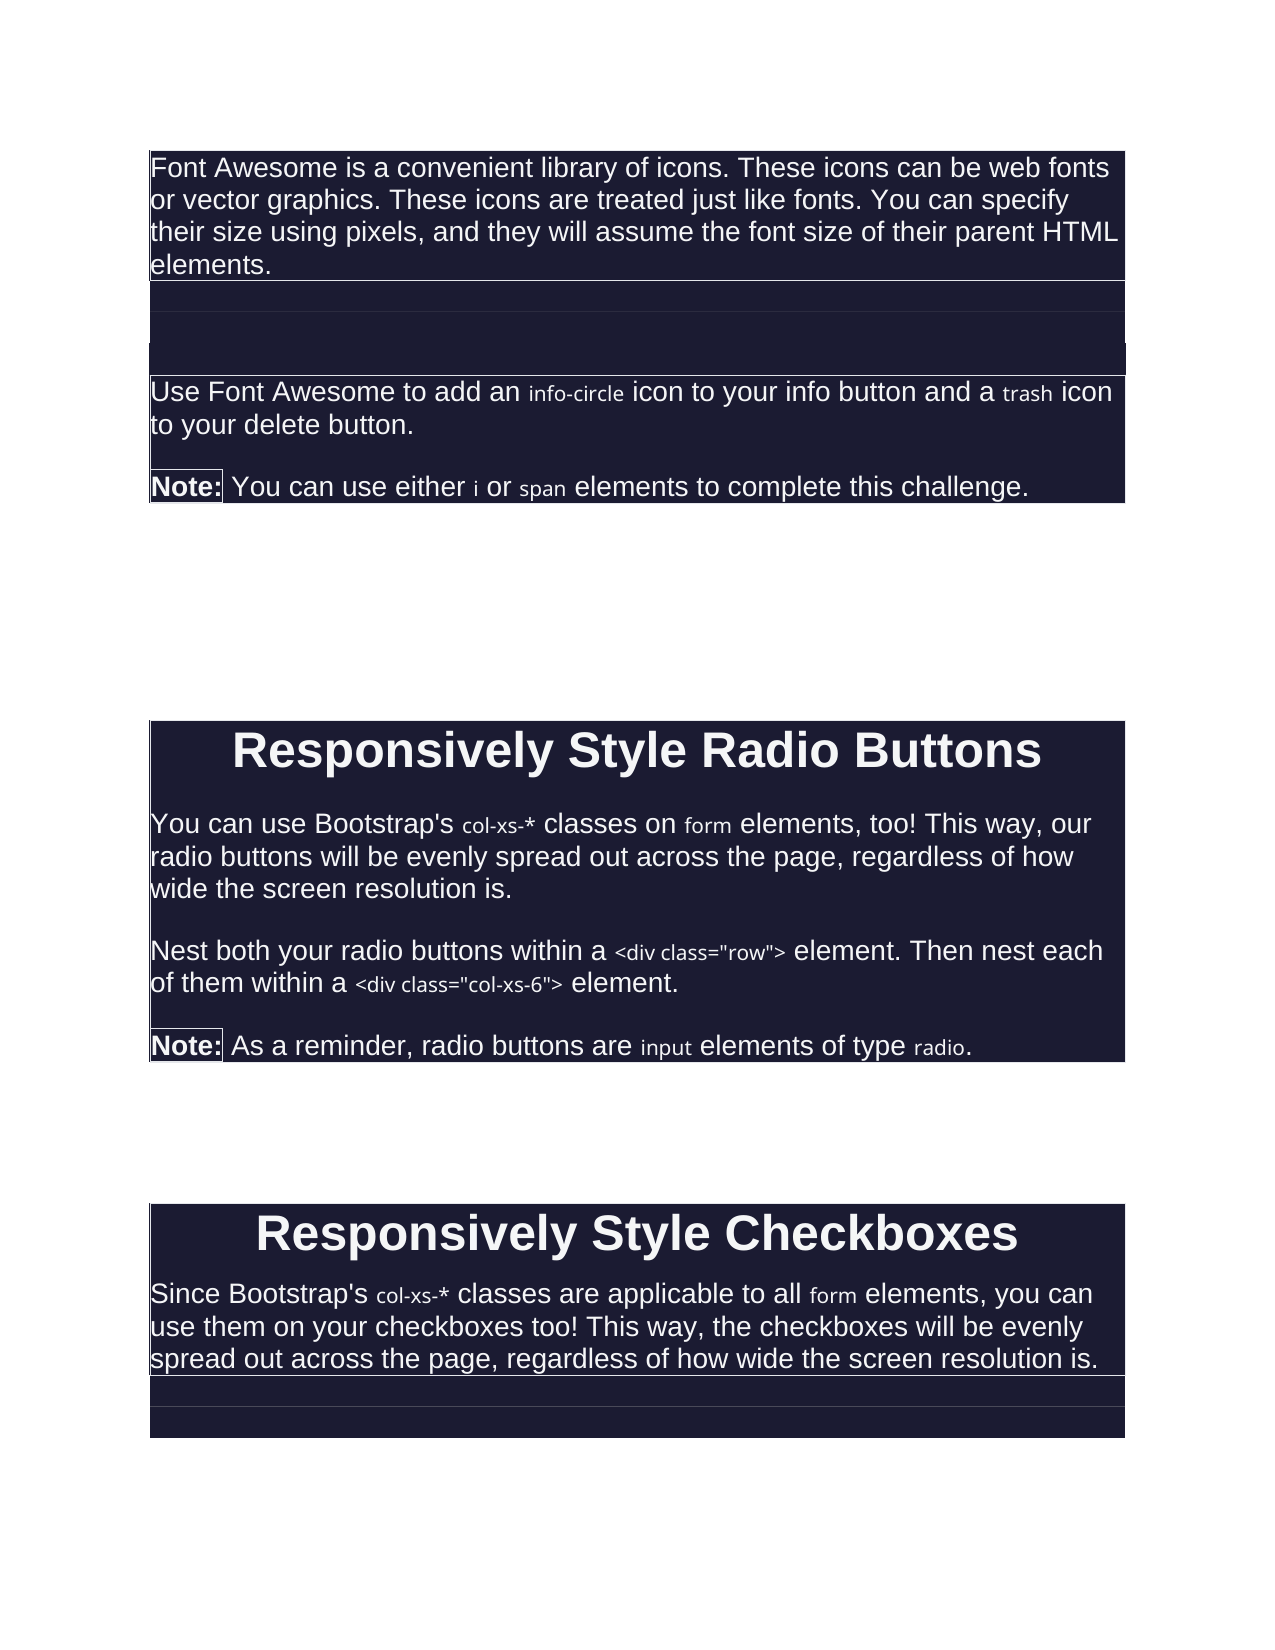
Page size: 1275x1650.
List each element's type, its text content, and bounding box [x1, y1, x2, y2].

text Font Awesome is a convenient library of icons. These icons can be web fonts or vector graphics. These icons are treated just like fonts. You can specify their size using pixels, and they will assume the font size of their parent HTML elements. [151, 151, 1125, 280]
text Nest both your radio buttons within a <div class="row"> element. Then nest each of them within a <div class="col-xs-6"> element. [151, 933, 1125, 999]
text Since Bootstrap's col-xs-* classes are applicable to all form elements, you can use them on your checkboxes too! This way, the checkboxes will be evenly spread out across the page, regardless of how wide the screen resolution is. [151, 1277, 1125, 1375]
text Note: As a reminder, radio buttons are input elements of type radio. [151, 1027, 1125, 1062]
text Use Font Awesome to add an info-circle icon to your info button and a trash icon to your delete button. [151, 376, 1125, 440]
text Note: You can use either i or span elements to complete this challenge. [223, 469, 1125, 503]
text Responsively Style Checkboxes [151, 1204, 1125, 1261]
text You can use Bootstrap's col-xs-* classes on form elements, too! This way, our radio buttons will be evenly spread out across the page, regardless of how wide the screen resolution is. [151, 807, 1125, 904]
subtitle Responsively Style Radio Buttons [151, 721, 1125, 778]
